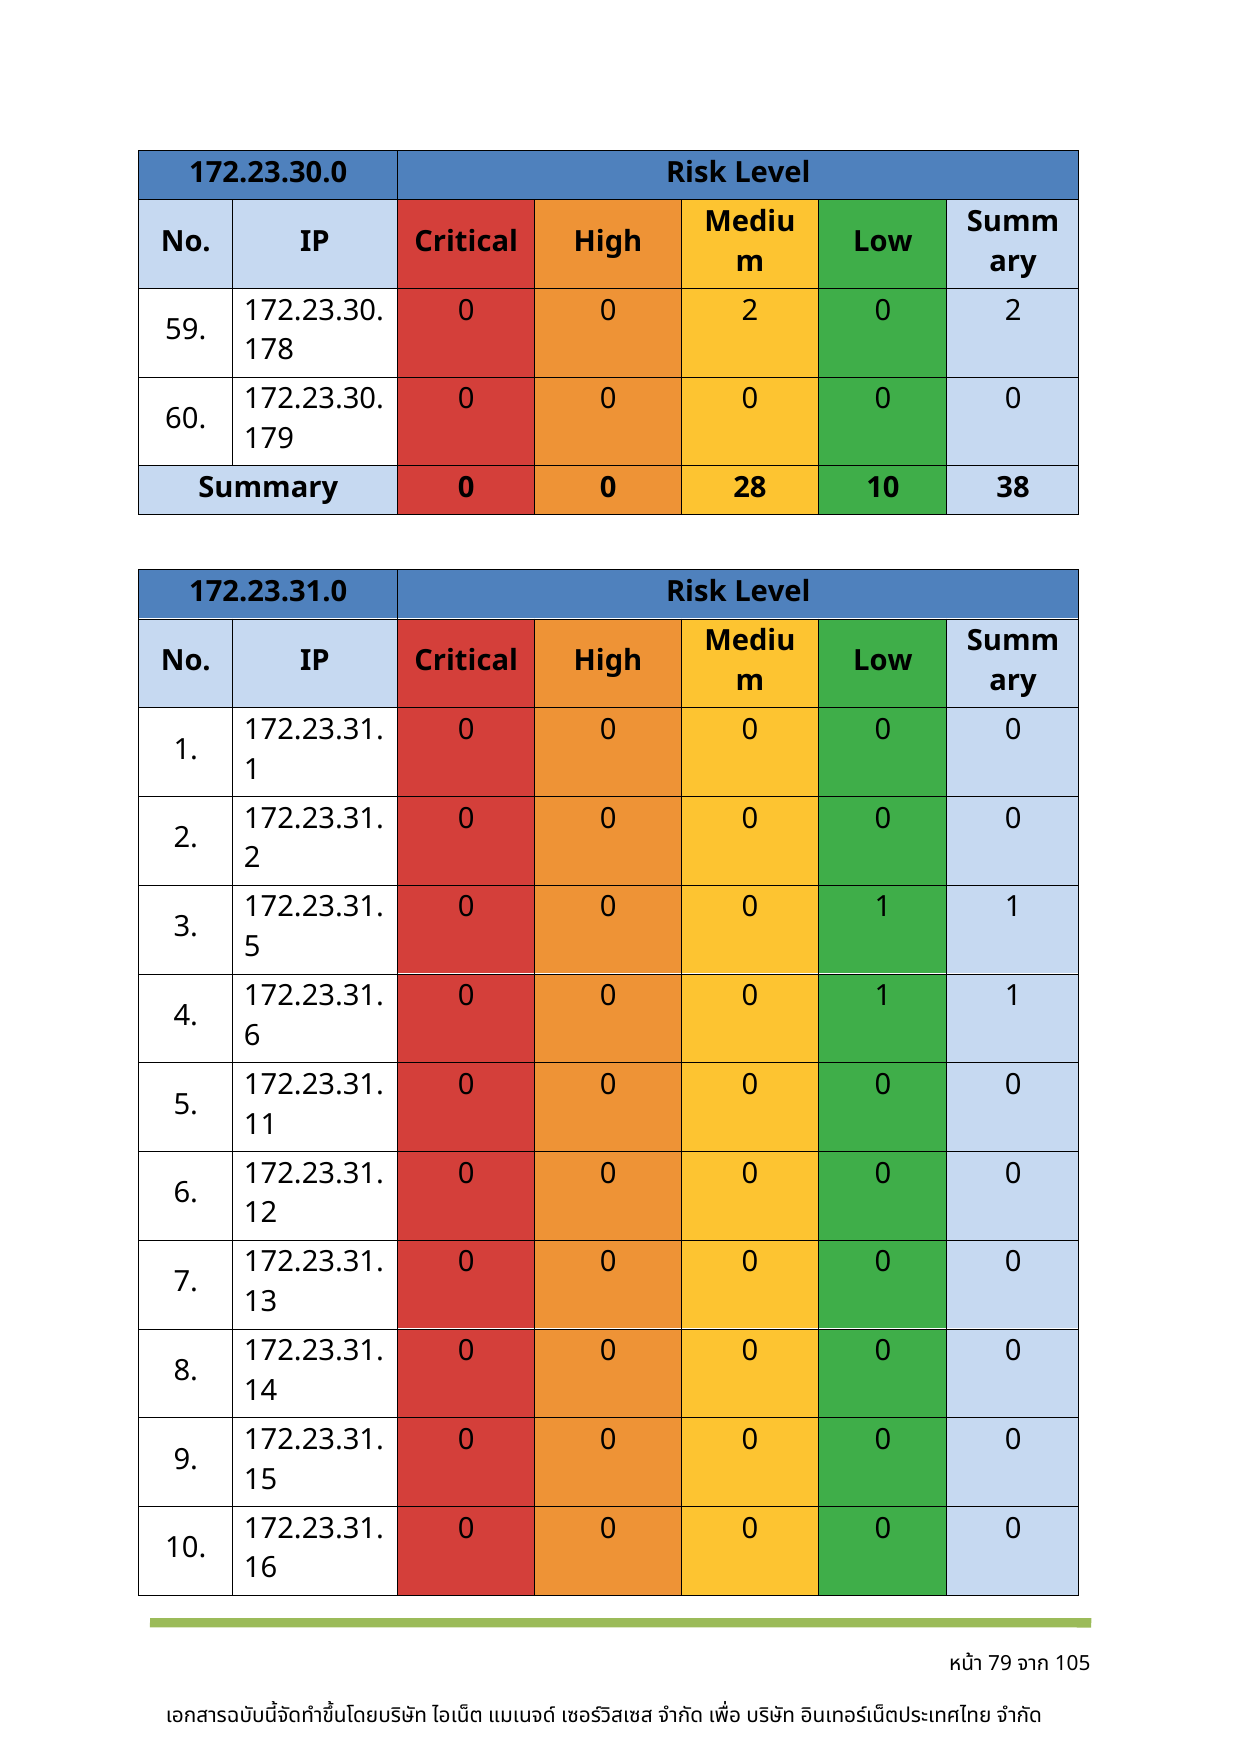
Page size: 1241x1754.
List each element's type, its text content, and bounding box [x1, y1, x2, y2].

table_cell 6. [139, 1152, 232, 1240]
table_cell 0 [682, 1241, 818, 1328]
table_cell Medium [682, 200, 818, 288]
table_cell IP [233, 200, 397, 288]
table_cell 172.23.31.16 [233, 1507, 397, 1595]
table_cell 1 [947, 886, 1078, 973]
table_cell Low [819, 200, 946, 288]
table_cell 8. [139, 1330, 232, 1417]
table_cell 0 [535, 289, 681, 377]
table_cell 0 [819, 1241, 946, 1328]
table_cell 0 [947, 797, 1078, 885]
table_cell 0 [682, 1418, 818, 1506]
table_cell 0 [398, 1507, 534, 1595]
table_cell 0 [398, 466, 534, 514]
table_cell Medium [682, 620, 818, 707]
table_cell 0 [535, 378, 681, 465]
table_cell 0 [535, 1507, 681, 1595]
table_cell Summary [947, 620, 1078, 707]
table_cell 0 [398, 1330, 534, 1417]
table_cell 0 [535, 708, 681, 796]
table_cell 172.23.31.13 [233, 1241, 397, 1328]
table_cell 59. [139, 289, 232, 377]
table_cell 9. [139, 1418, 232, 1506]
table_cell 172.23.31.2 [233, 797, 397, 885]
table_cell 172.23.31.14 [233, 1330, 397, 1417]
table_cell 0 [398, 1063, 534, 1151]
table_cell 2. [139, 797, 232, 885]
table_cell 0 [535, 1330, 681, 1417]
table_cell 0 [398, 289, 534, 377]
table_cell 0 [682, 1507, 818, 1595]
table_cell 0 [947, 1241, 1078, 1328]
table_cell 0 [535, 1152, 681, 1240]
table_cell Low [819, 620, 946, 707]
table_cell 0 [819, 1152, 946, 1240]
table_cell 0 [947, 1152, 1078, 1240]
table_cell Critical [398, 200, 534, 288]
table_cell High [535, 620, 681, 707]
table_cell 0 [398, 797, 534, 885]
table_cell No. [139, 200, 232, 288]
table_cell 0 [398, 1418, 534, 1506]
table_cell 172.23.31.5 [233, 886, 397, 973]
table_cell Summary [947, 200, 1078, 288]
table_cell 1 [947, 975, 1078, 1062]
table_cell 0 [682, 975, 818, 1062]
table_cell 172.23.30.178 [233, 289, 397, 377]
table_cell 60. [139, 378, 232, 465]
table_cell Summary [139, 466, 397, 514]
table_cell 0 [535, 1063, 681, 1151]
table_cell 0 [819, 1507, 946, 1595]
table_cell 0 [819, 289, 946, 377]
table_header 172.23.30.0 [139, 151, 397, 199]
table_cell 0 [819, 1063, 946, 1151]
table_cell Critical [398, 620, 534, 707]
table_cell 0 [398, 886, 534, 973]
table_cell 0 [819, 1330, 946, 1417]
table_header 172.23.31.0 [139, 570, 397, 618]
table_cell 172.23.31.1 [233, 708, 397, 796]
table_cell 0 [682, 886, 818, 973]
table_cell 0 [398, 1152, 534, 1240]
table_cell 0 [535, 1241, 681, 1328]
table_cell 1 [819, 975, 946, 1062]
table_cell 172.23.31.11 [233, 1063, 397, 1151]
table_cell 2 [682, 289, 818, 377]
table_cell 0 [535, 797, 681, 885]
table_cell 0 [535, 975, 681, 1062]
table_cell 0 [535, 886, 681, 973]
table_cell 0 [947, 1418, 1078, 1506]
table_cell 0 [535, 466, 681, 514]
table_cell 172.23.30.179 [233, 378, 397, 465]
table_cell 0 [819, 378, 946, 465]
table_cell 0 [535, 1418, 681, 1506]
table_cell 172.23.31.15 [233, 1418, 397, 1506]
table_cell No. [139, 620, 232, 707]
table_cell 0 [947, 378, 1078, 465]
table_cell 4. [139, 975, 232, 1062]
table_cell IP [233, 620, 397, 707]
table_cell 0 [398, 1241, 534, 1328]
table_cell 172.23.31.12 [233, 1152, 397, 1240]
table_cell 1. [139, 708, 232, 796]
table_cell 0 [819, 797, 946, 885]
table_cell 38 [947, 466, 1078, 514]
table_cell 7. [139, 1241, 232, 1328]
table_cell 3. [139, 886, 232, 973]
table_cell High [535, 200, 681, 288]
table_cell 0 [819, 708, 946, 796]
table_cell 0 [398, 708, 534, 796]
table_cell 2 [947, 289, 1078, 377]
table_cell 5. [139, 1063, 232, 1151]
table_cell 0 [947, 1063, 1078, 1151]
table_cell 28 [682, 466, 818, 514]
table_cell 0 [682, 1152, 818, 1240]
table_cell 172.23.31.6 [233, 975, 397, 1062]
table_cell 1 [819, 886, 946, 973]
table_cell 0 [682, 1063, 818, 1151]
table_header Risk Level [398, 570, 1078, 618]
table_cell 0 [682, 1330, 818, 1417]
table_cell 10. [139, 1507, 232, 1595]
table_cell 0 [947, 1507, 1078, 1595]
table_cell 0 [682, 708, 818, 796]
table_cell 10 [819, 466, 946, 514]
table_header Risk Level [398, 151, 1078, 199]
table_cell 0 [682, 797, 818, 885]
table_cell 0 [682, 378, 818, 465]
table_cell 0 [819, 1418, 946, 1506]
table_cell 0 [947, 1330, 1078, 1417]
table_cell 0 [398, 975, 534, 1062]
table_cell 0 [947, 708, 1078, 796]
table_cell 0 [398, 378, 534, 465]
